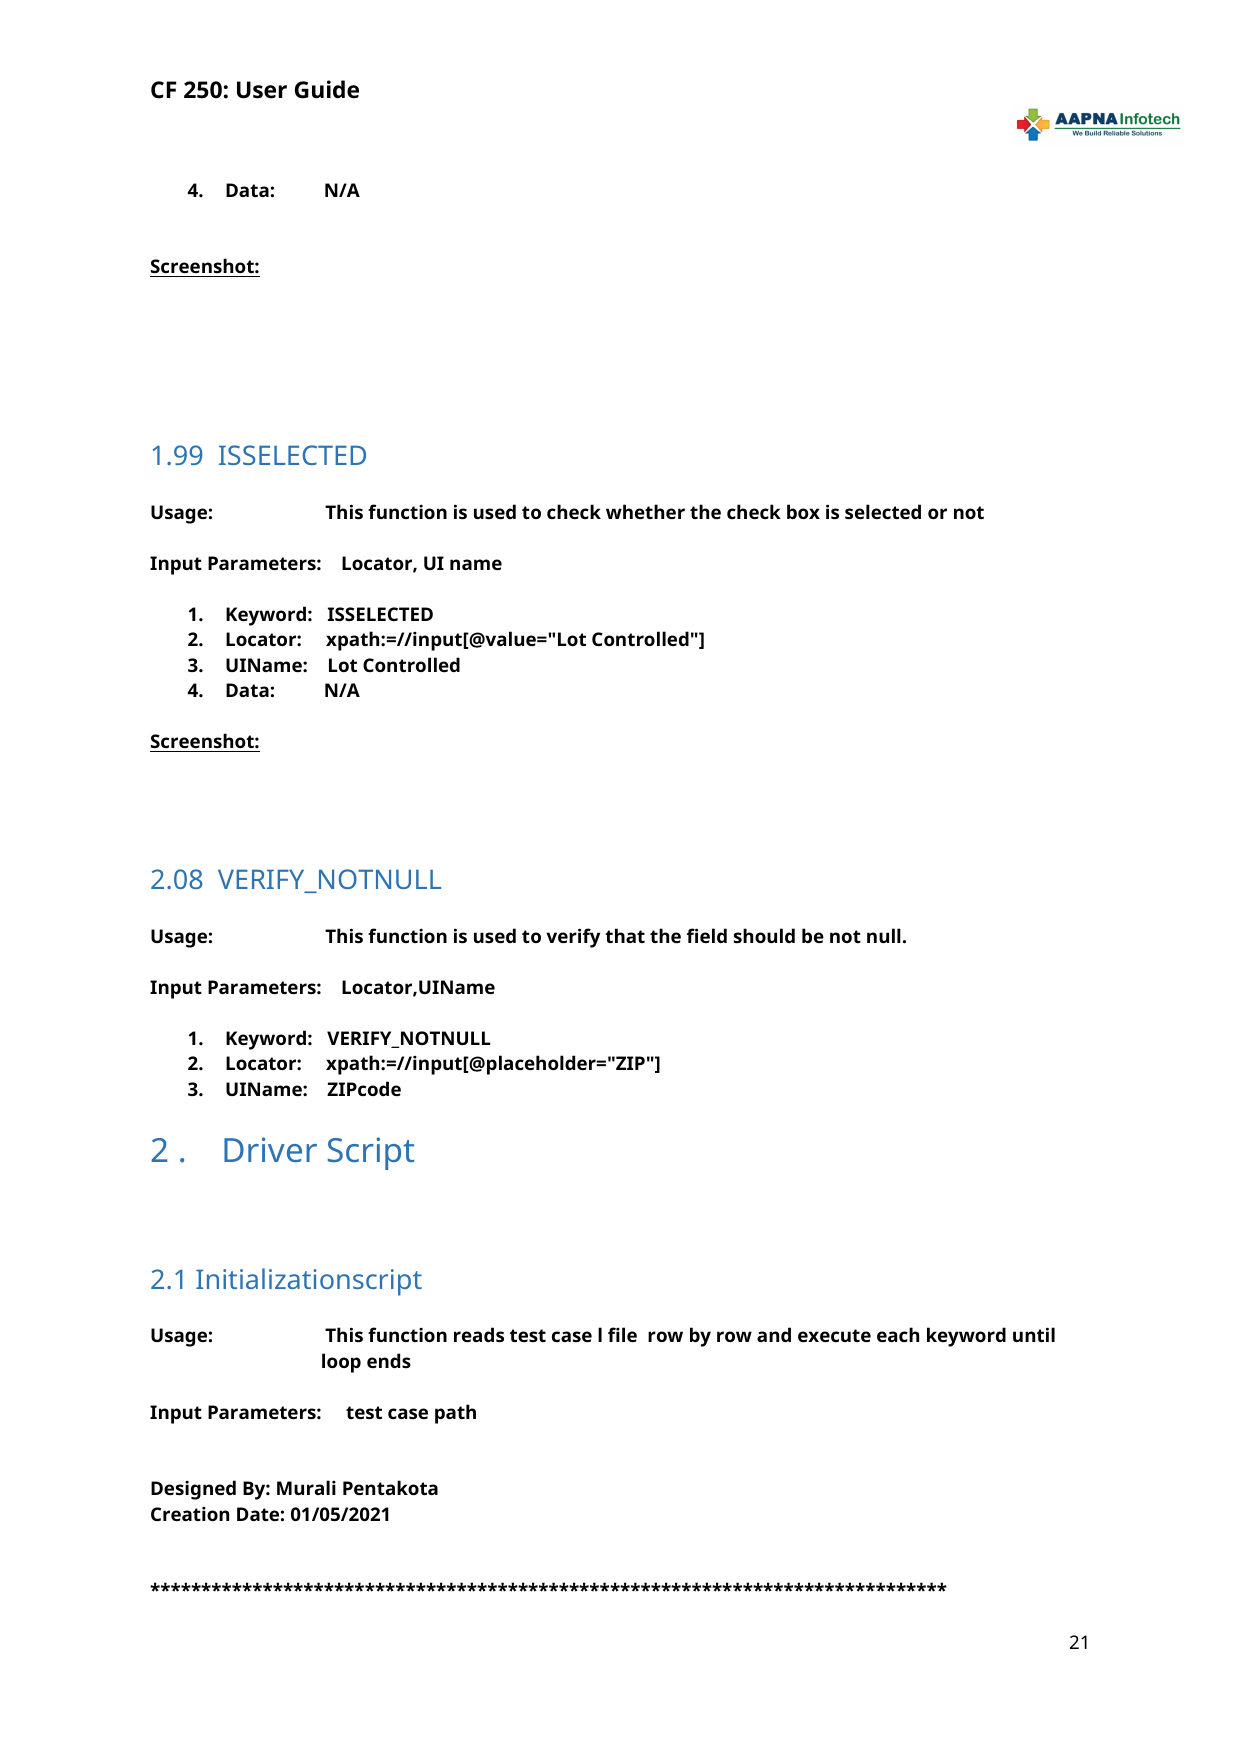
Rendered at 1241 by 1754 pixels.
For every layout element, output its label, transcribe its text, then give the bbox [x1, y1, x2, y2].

list Keyword: VERIFY_NOTNULL [187, 1025, 1090, 1051]
picture [1014, 105, 1184, 147]
list UIName: ZIPcode [187, 1076, 1090, 1102]
text Designed By: Murali Pentakota [150, 1476, 1090, 1501]
list Locator: xpath:=//input[@value="Lot Controlled"] [187, 627, 1090, 652]
list UIName: Lot Controlled [187, 652, 1090, 678]
subtitle 2 . Driver Script [150, 1127, 1090, 1172]
subtitle 2.08 VERIFY_NOTNULL [150, 861, 1090, 897]
text ****************************************************************************** [150, 1578, 1090, 1603]
text Usage: This function is used to verify that the field should be not null. [150, 923, 1090, 948]
text loop ends [150, 1348, 1090, 1374]
subtitle 2.1 Initializationscript [150, 1260, 1090, 1297]
text Usage: This function is used to check whether the check box is selected or not [150, 499, 1090, 524]
list Data: N/A [187, 177, 1090, 203]
list Keyword: ISSELECTED [187, 601, 1090, 627]
list Locator: xpath:=//input[@placeholder="ZIP"] [187, 1051, 1090, 1076]
text Input Parameters: test case path [150, 1399, 1090, 1425]
list Data: N/A [187, 678, 1090, 703]
text Usage: This function reads test case l file row by row and execute each keyword until [150, 1323, 1090, 1348]
subtitle 1.99 ISSELECTED [150, 437, 1090, 473]
text Screenshot: [150, 729, 1090, 754]
text Creation Date: 01/05/2021 [150, 1501, 1090, 1527]
text Input Parameters: Locator, UI name [150, 550, 1090, 576]
text Input Parameters: Locator,UIName [150, 974, 1090, 999]
text Screenshot: [150, 254, 1090, 279]
